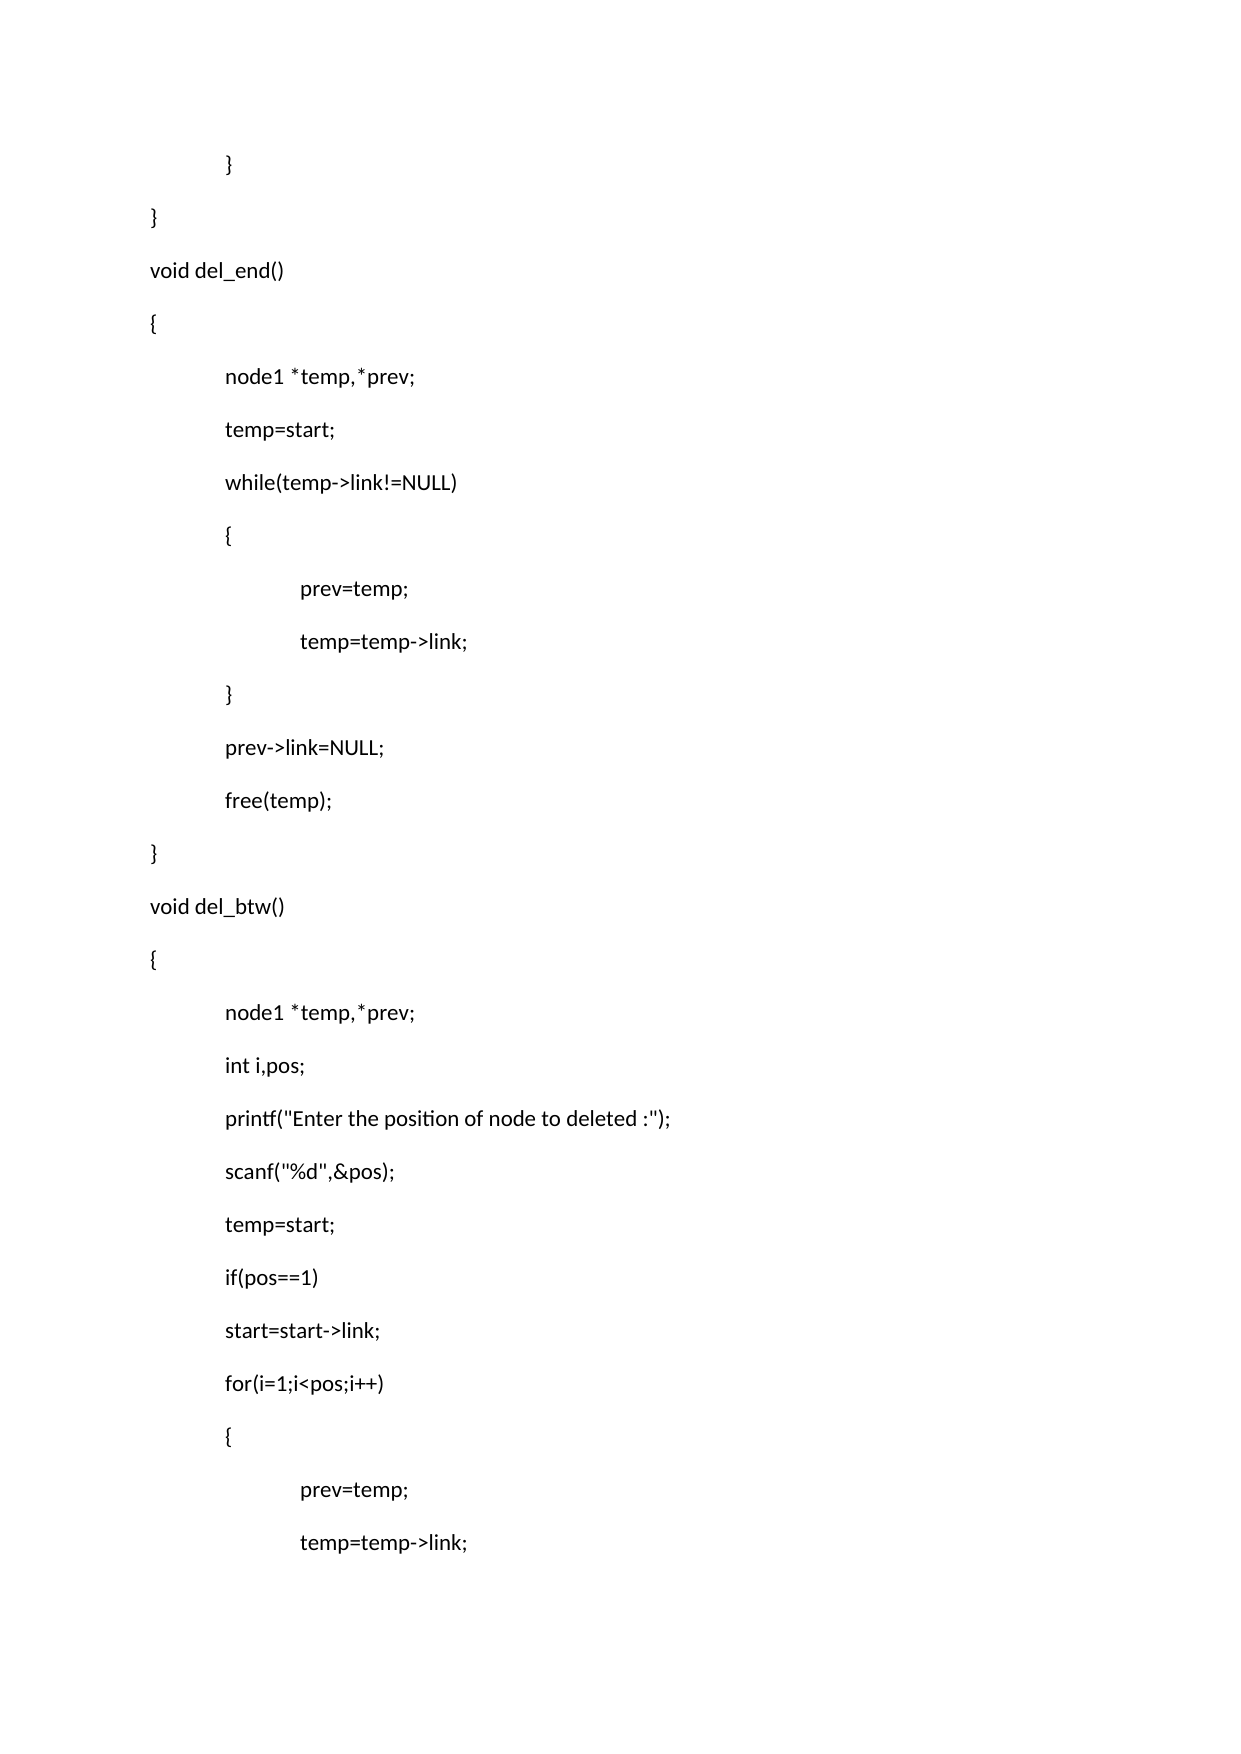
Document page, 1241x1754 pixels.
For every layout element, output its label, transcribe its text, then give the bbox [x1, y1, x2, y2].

text { [150, 945, 1090, 973]
text free(temp); [150, 786, 1090, 814]
text printf("Enter the position of node to deleted :"); [150, 1104, 1090, 1132]
text if(pos==1) [150, 1263, 1090, 1291]
text void del_btw() [150, 892, 1090, 920]
text int i,pos; [150, 1051, 1090, 1079]
text start=start->link; [150, 1316, 1090, 1344]
text node1 *temp,*prev; [150, 998, 1090, 1026]
text } [150, 203, 1090, 231]
text void del_end() [150, 256, 1090, 284]
text } [150, 150, 1090, 178]
text prev=temp; [150, 574, 1090, 602]
text prev->link=NULL; [150, 733, 1090, 761]
text { [150, 1422, 1090, 1451]
text temp=temp->link; [150, 1528, 1090, 1557]
text prev=temp; [150, 1476, 1090, 1503]
text temp=temp->link; [150, 627, 1090, 655]
text } [150, 680, 1090, 708]
text { [150, 521, 1090, 549]
text temp=start; [150, 1210, 1090, 1238]
text for(i=1;i<pos;i++) [150, 1369, 1090, 1397]
text while(temp->link!=NULL) [150, 468, 1090, 496]
text node1 *temp,*prev; [150, 362, 1090, 390]
text temp=start; [150, 415, 1090, 443]
text scanf("%d",&pos); [150, 1157, 1090, 1185]
text } [150, 839, 1090, 867]
text { [150, 309, 1090, 337]
